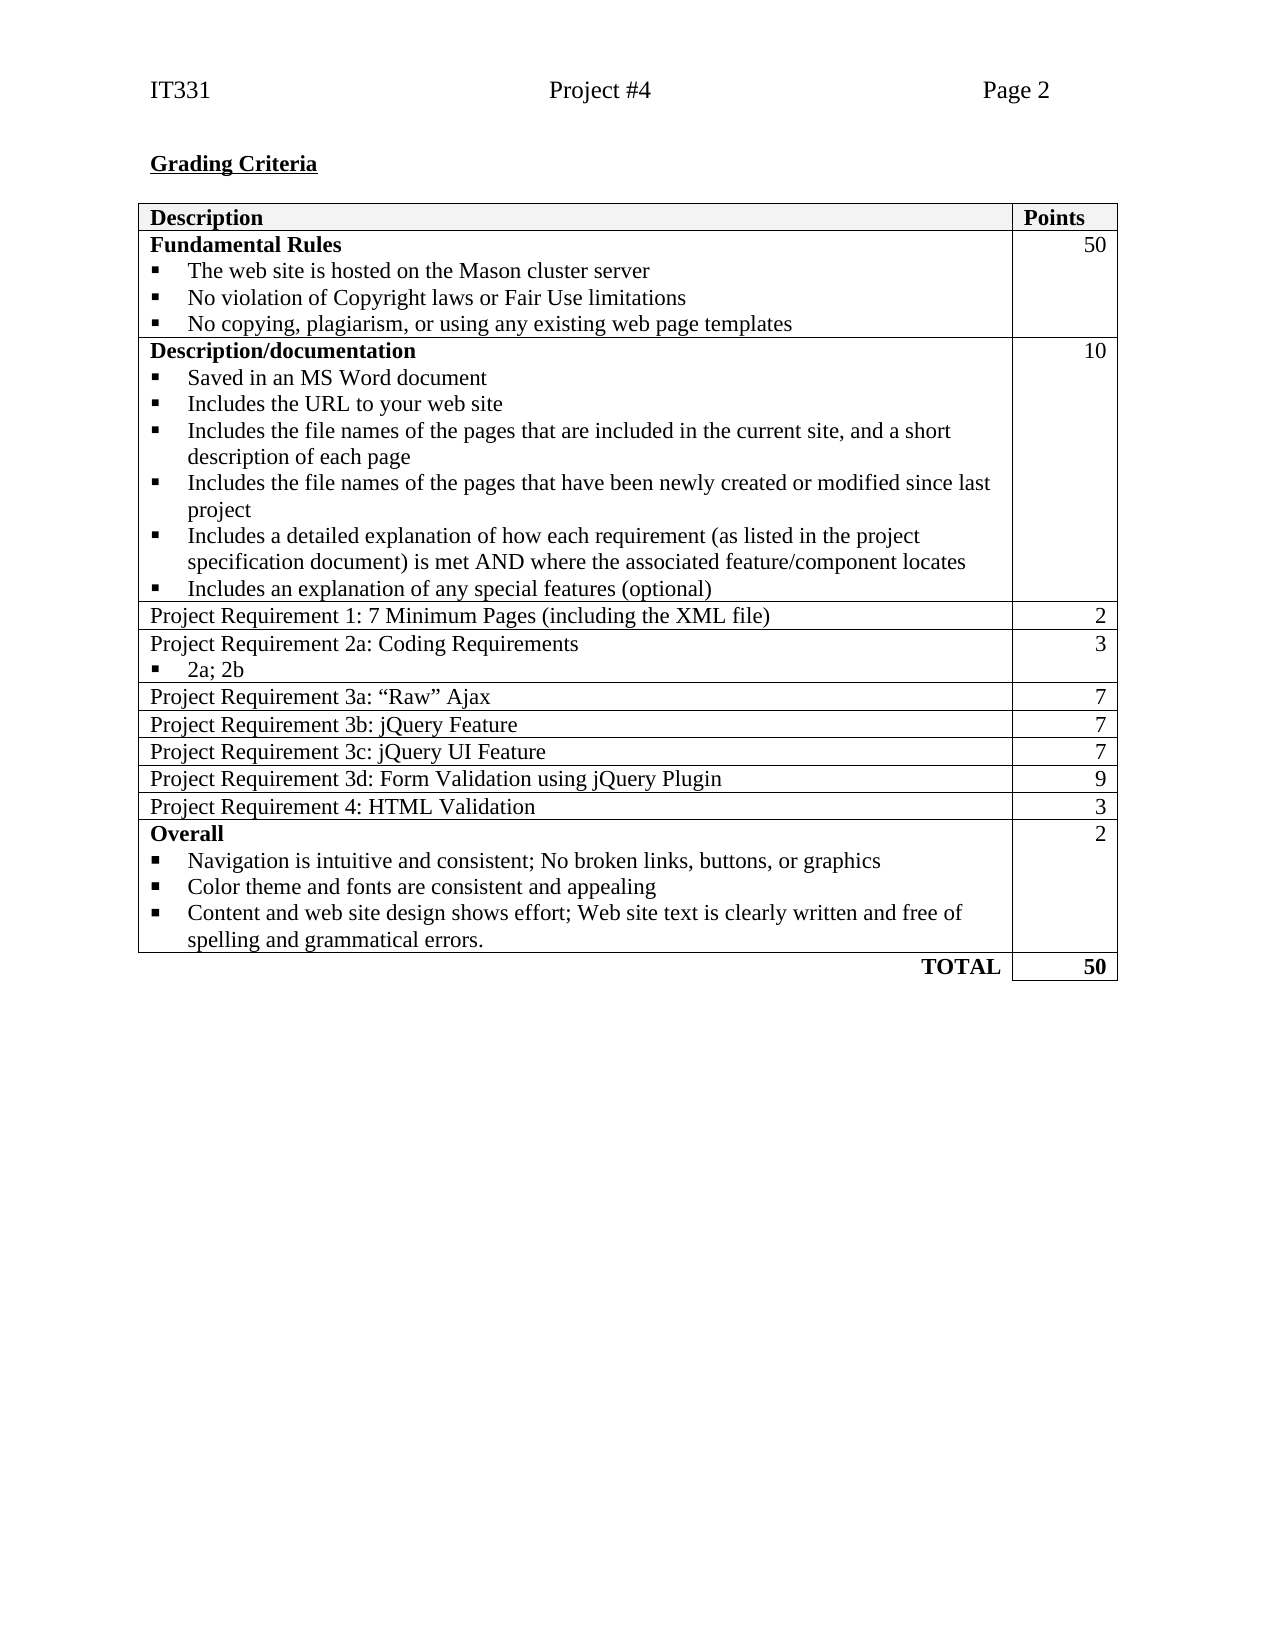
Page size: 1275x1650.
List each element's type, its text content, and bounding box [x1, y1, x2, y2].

subtitle Grading Criteria [150, 150, 1125, 176]
table_cell Project Requirement 3a: “Raw” Ajax [139, 683, 1012, 710]
table_cell Project Requirement 3b: jQuery Feature [139, 711, 1012, 737]
table_cell 3 [1013, 793, 1117, 819]
table_cell 7 [1013, 683, 1117, 710]
table_cell 3 [1013, 630, 1117, 682]
table_cell Project Requirement 4: HTML Validation [139, 793, 1012, 819]
table_cell Overall Navigation is intuitive and consistent; No broken links, buttons, or graphics Color theme and fonts are consistent and appealing Content and web site design shows effort; Web site text is clearly written and free of spelling and grammatical errors. [139, 820, 1012, 952]
table_cell Project Requirement 3c: jQuery UI Feature [139, 738, 1012, 764]
table_header Points [1013, 204, 1117, 230]
table_cell Project Requirement 2a: Coding Requirements 2a; 2b [139, 630, 1012, 682]
table_header Description [139, 204, 1012, 230]
table_cell 7 [1013, 711, 1117, 737]
table_cell 7 [1013, 738, 1117, 764]
table_cell 50 [1013, 231, 1117, 337]
table_cell 10 [1013, 338, 1117, 601]
table_cell Project Requirement 1: 7 Minimum Pages (including the XML file) [139, 602, 1012, 628]
table_cell Fundamental Rules The web site is hosted on the Mason cluster server No violation of Copyright laws or Fair Use limitations No copying, plagiarism, or using any existing web page templates [139, 231, 1012, 337]
table_cell 2 [1013, 820, 1117, 952]
table_cell 9 [1013, 766, 1117, 792]
table_cell 2 [1013, 602, 1117, 628]
table_cell TOTAL [139, 953, 1012, 979]
table_cell 50 [1013, 953, 1117, 979]
table_cell Project Requirement 3d: Form Validation using jQuery Plugin [139, 766, 1012, 792]
table_cell Description/documentation Saved in an MS Word document Includes the URL to your web site Includes the file names of the pages that are included in the current site, and a short description of each page Includes the file names of the pages that have been newly created or modified since last project Includes a detailed explanation of how each requirement (as listed in the project specification document) is met AND where the associated feature/component locates Includes an explanation of any special features (optional) [139, 338, 1012, 601]
